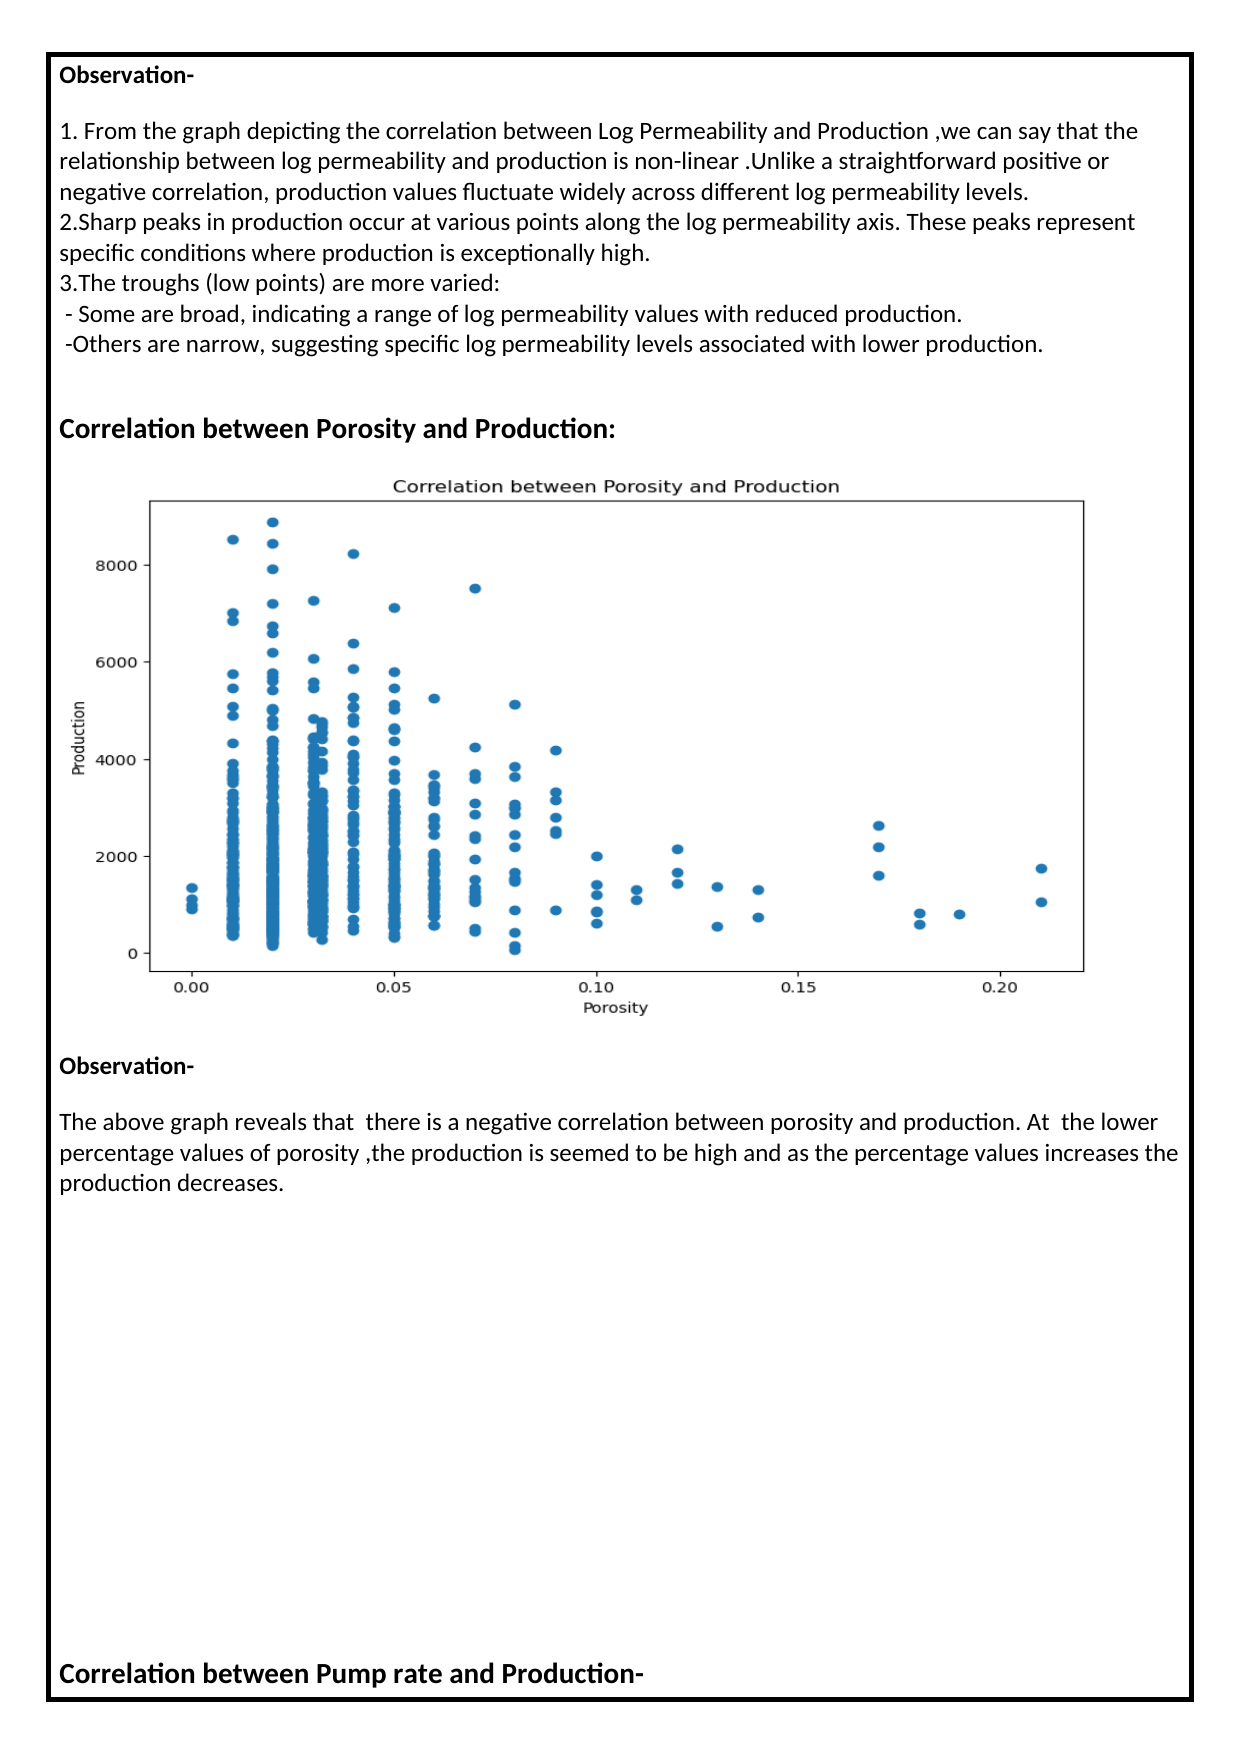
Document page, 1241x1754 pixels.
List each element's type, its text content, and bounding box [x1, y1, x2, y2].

text Correlation between Pump rate and Production- [59, 1656, 1181, 1691]
text The above graph reveals that there is a negative correlation between porosity and production. At the lower percentage values of porosity ,the production is seemed to be high and as the percentage values increases the production decreases. [59, 1106, 1181, 1198]
text Observation- [59, 59, 1181, 89]
text 3.The troughs (low points) are more varied: [59, 268, 1181, 298]
text -Others are narrow, suggesting specific log permeability levels associated with lower production. [59, 329, 1181, 359]
picture [59, 471, 1094, 1025]
text Observation- [59, 1050, 1181, 1081]
text - Some are broad, indicating a range of log permeability values with reduced production. [59, 298, 1181, 329]
text Correlation between Porosity and Production: [59, 410, 1181, 446]
text 1. From the graph depicting the correlation between Log Permeability and Production ,we can say that the relationship between log permeability and production is non-linear .Unlike a straightforward positive or negative correlation, production values fluctuate widely across different log permeability levels. [59, 115, 1181, 207]
text 2.Sharp peaks in production occur at various points along the log permeability axis. These peaks represent specific conditions where production is exceptionally high. [59, 207, 1181, 268]
